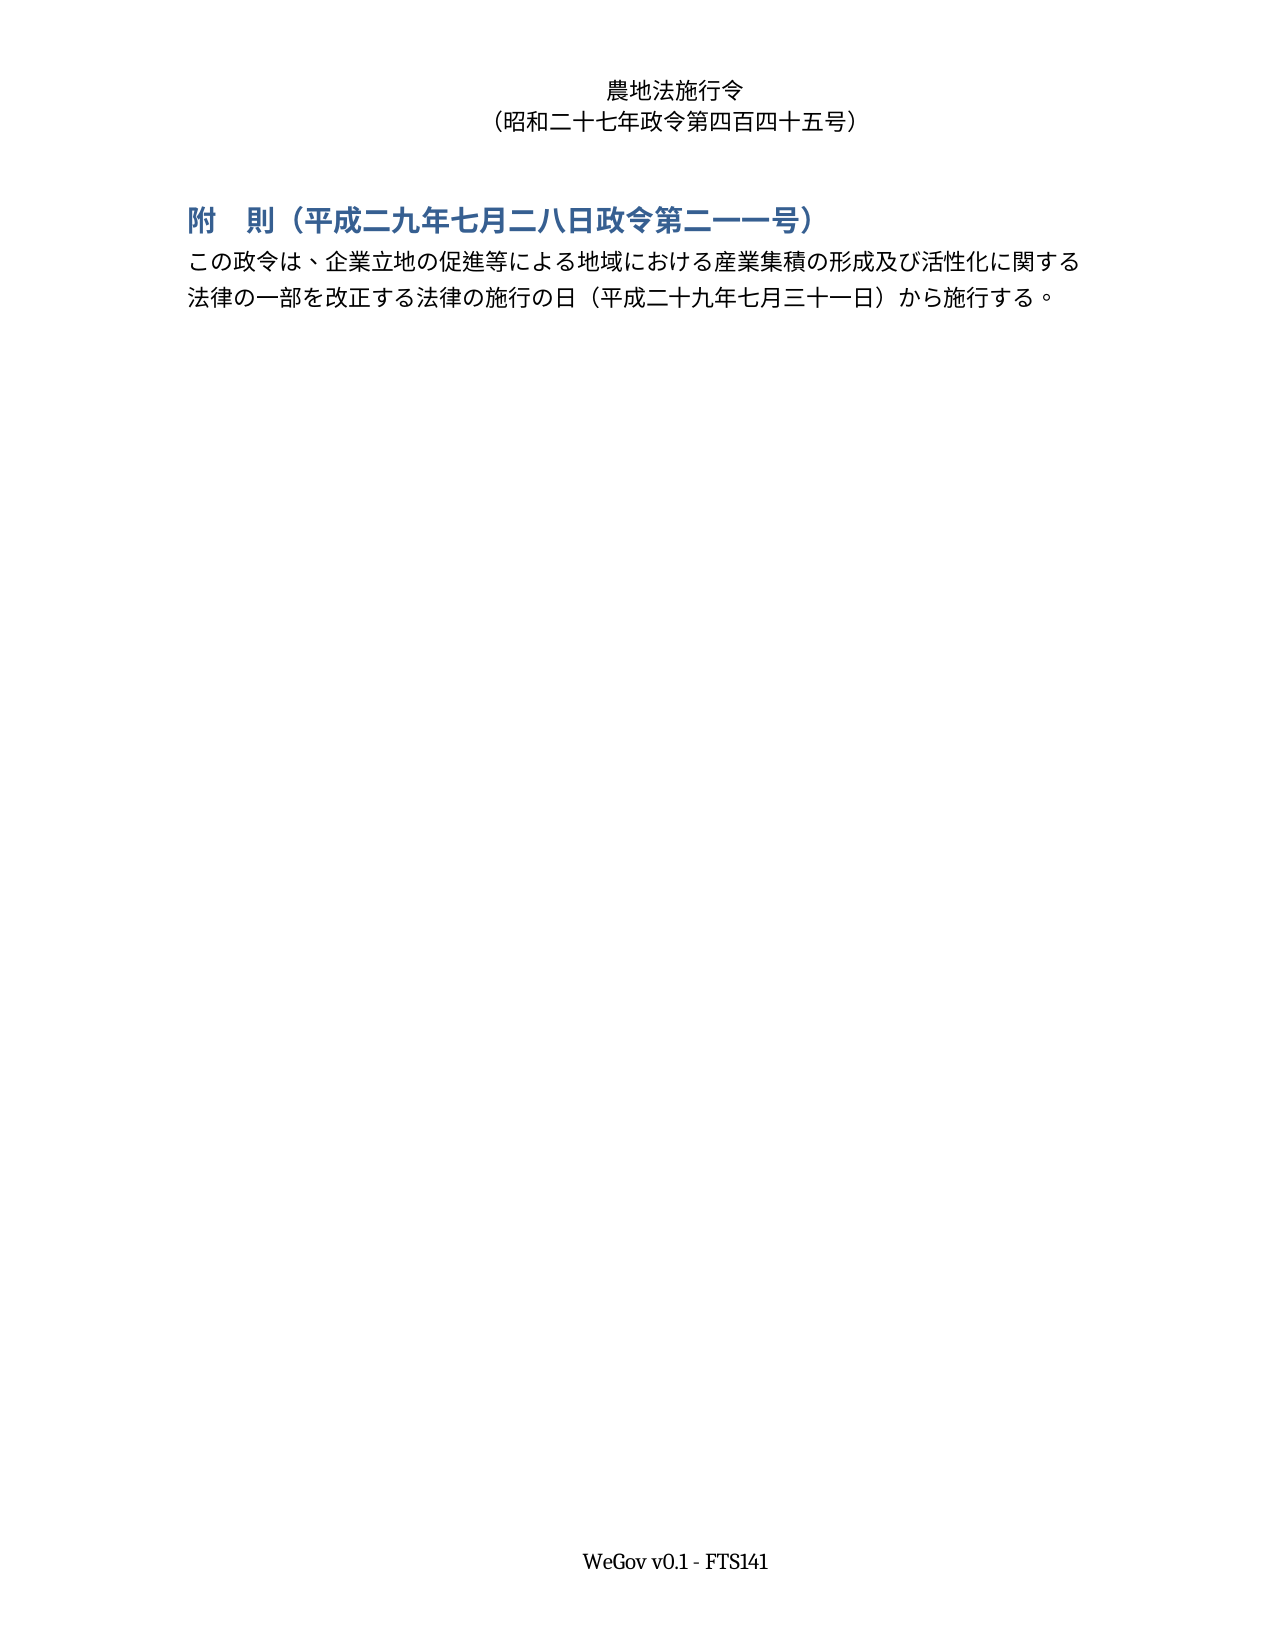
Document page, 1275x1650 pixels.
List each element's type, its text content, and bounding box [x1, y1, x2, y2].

text この政令は、企業立地の促進等による地域における産業集積の形成及び活性化に関する法律の一部を改正する法律の施行の日（平成二十九年七月三十一日）から施行する。 [187, 246, 1087, 313]
subtitle 附 則（平成二九年七月二八日政令第二一一号） [187, 200, 1087, 240]
